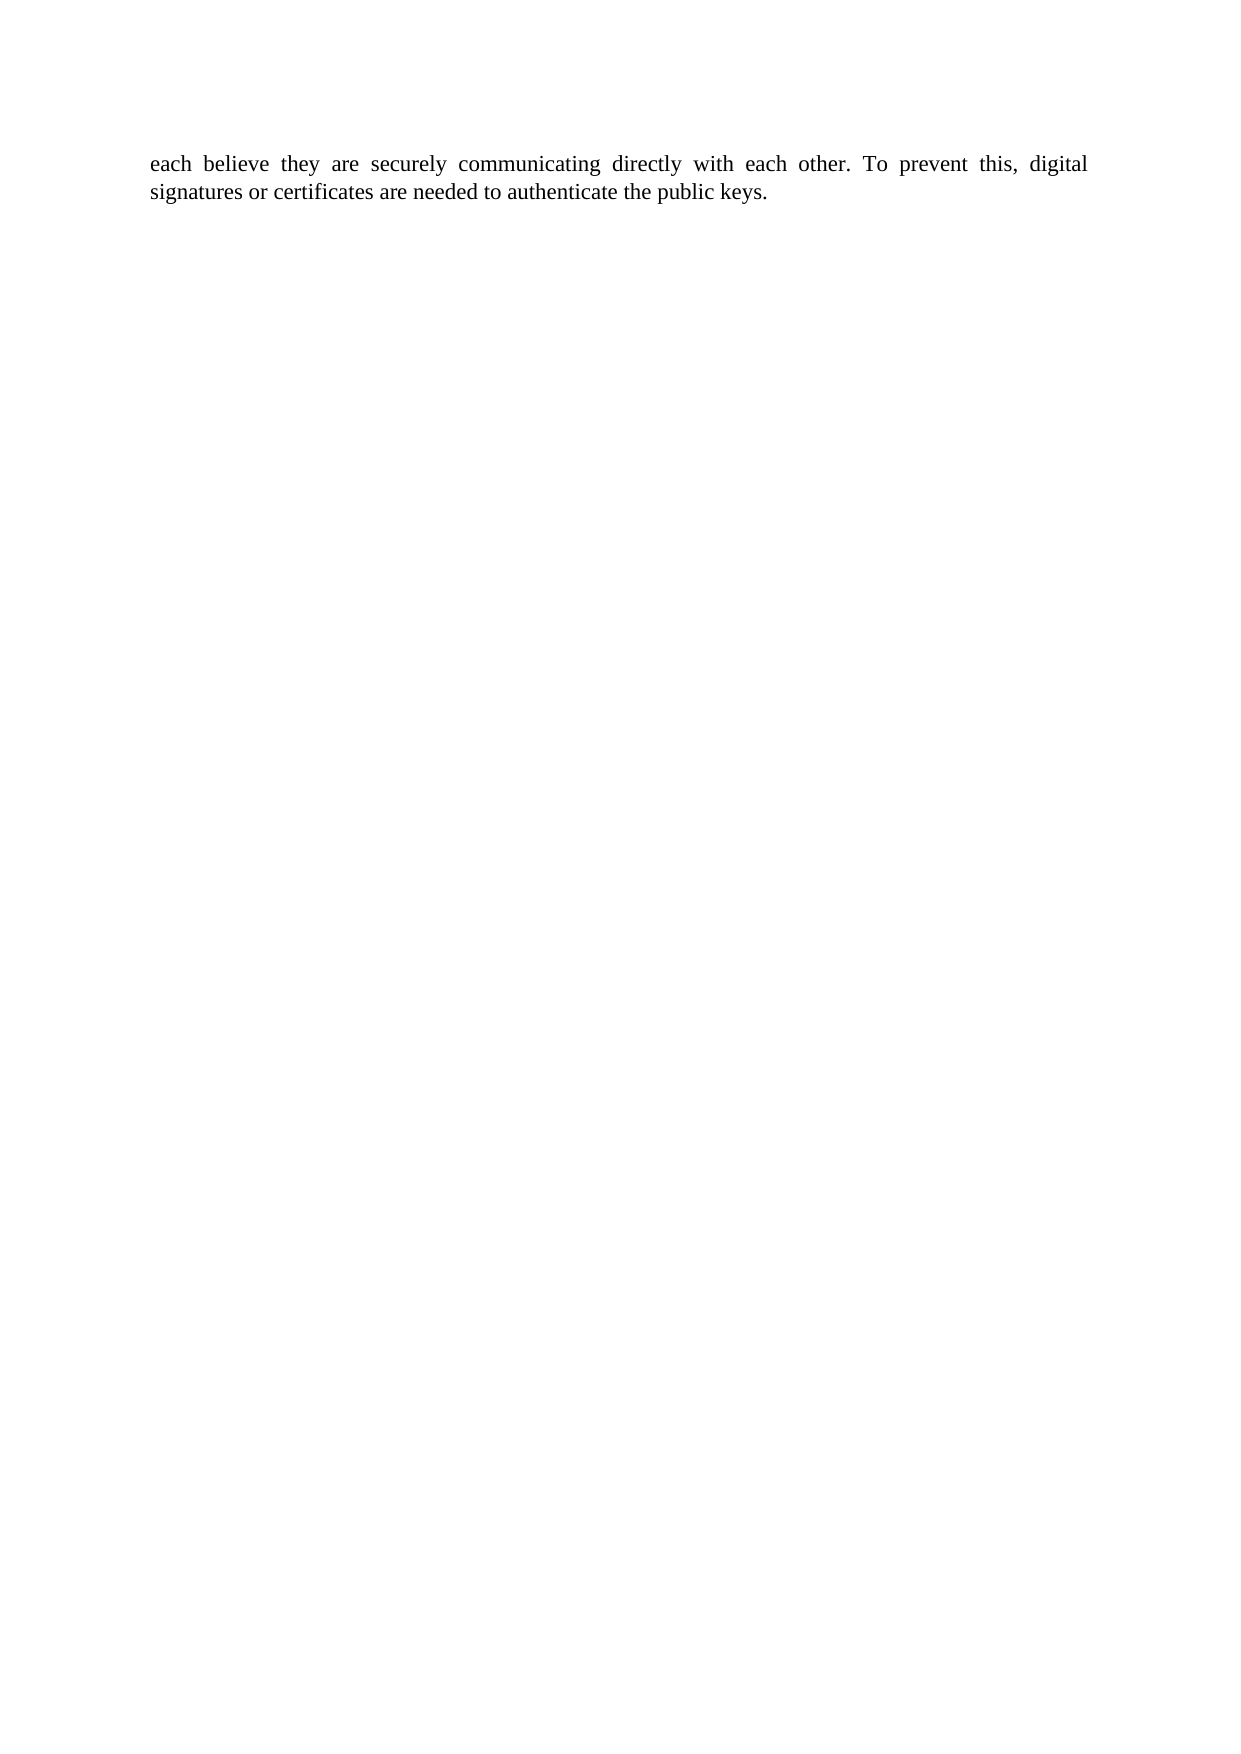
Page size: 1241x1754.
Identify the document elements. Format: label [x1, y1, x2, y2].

text [150, 150, 1090, 205]
